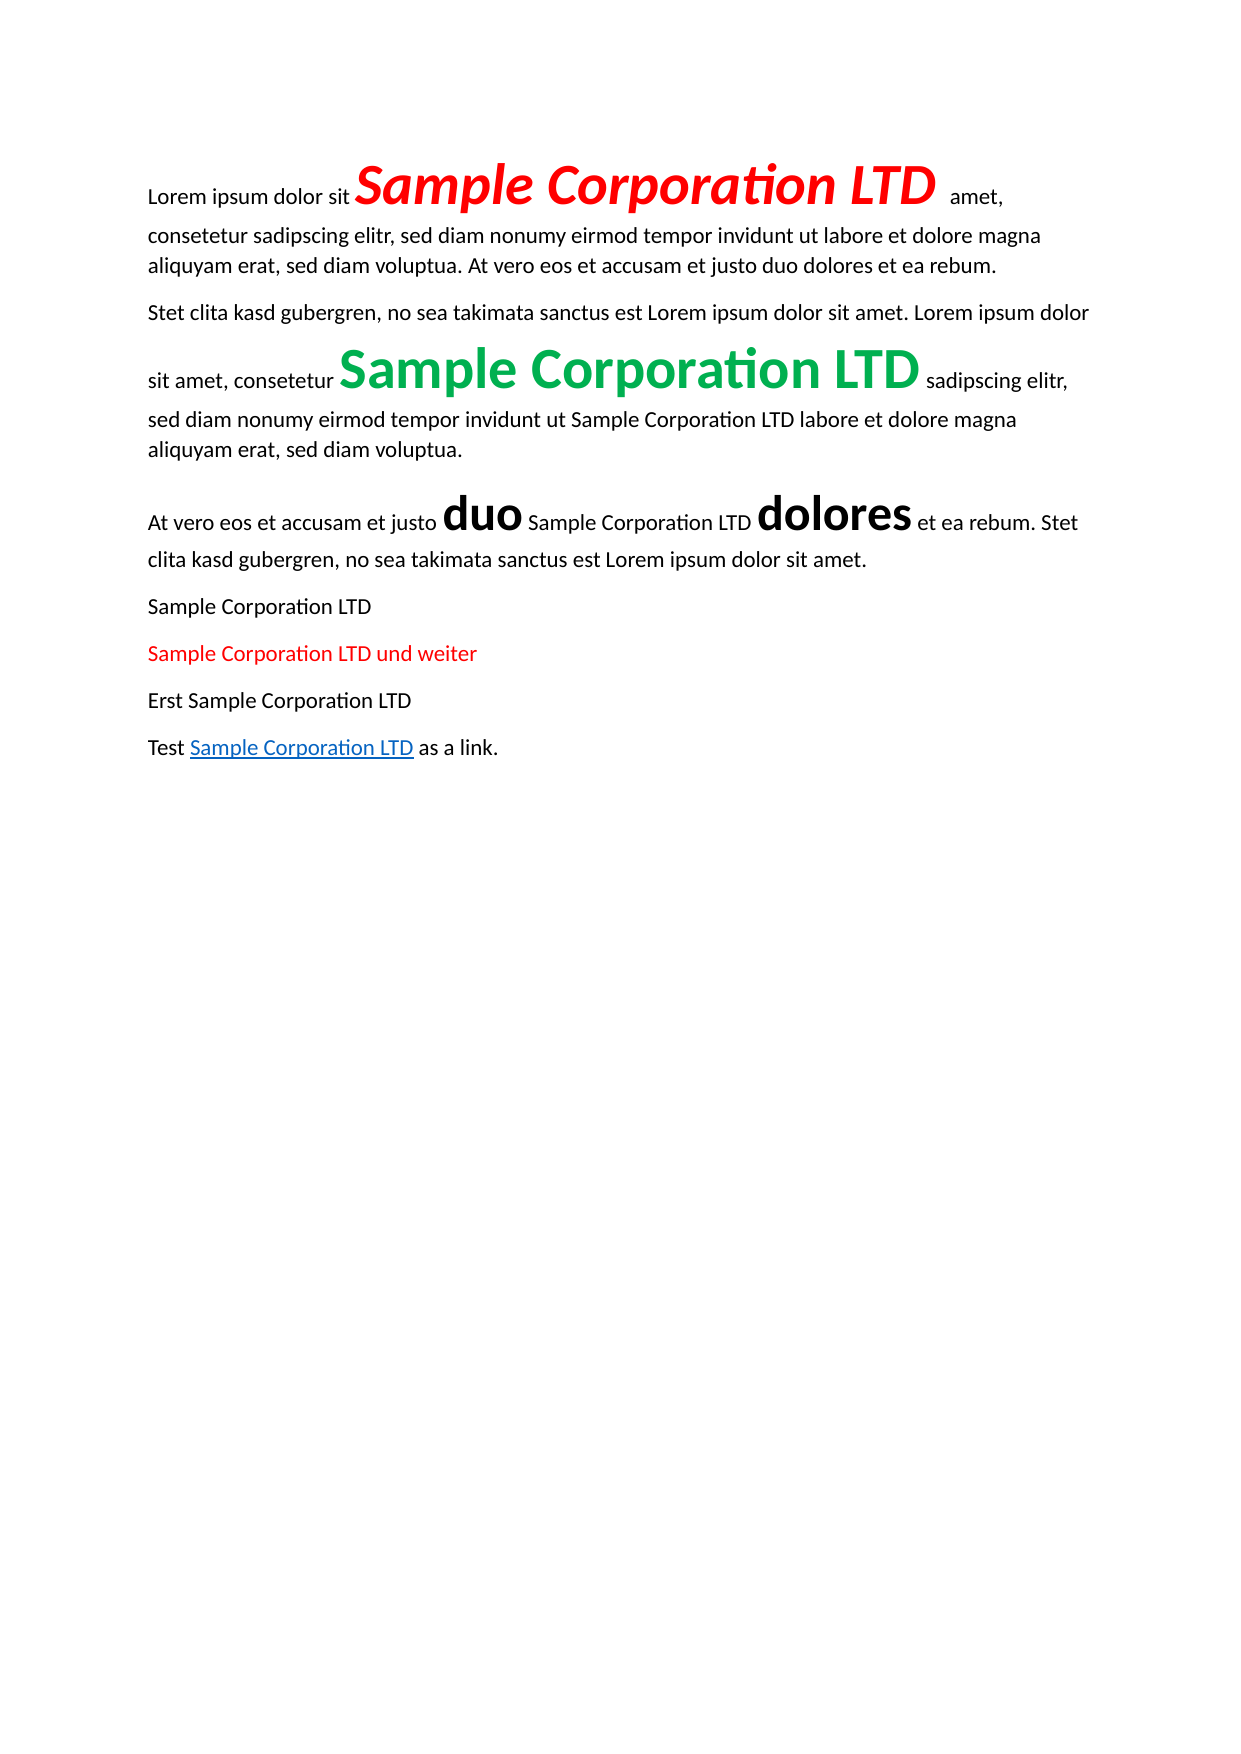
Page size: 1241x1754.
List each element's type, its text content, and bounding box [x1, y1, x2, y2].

text Sample Corporation LTD und weiter [148, 639, 1093, 667]
text Sample Corporation LTD [148, 592, 1093, 620]
text Stet clita kasd gubergren, no sea takimata sanctus est Lorem ipsum dolor sit amet. Lorem ipsum dolor sit amet, consetetur Sample Corporation LTD sadipscing elitr, sed diam nonumy eirmod tempor invidunt ut Sample Corporation LTD labore et dolore magna aliquyam erat, sed diam voluptua. [148, 298, 1093, 463]
text Lorem ipsum dolor sit Sample Corporation LTD amet, consetetur sadipscing elitr, sed diam nonumy eirmod tempor invidunt ut labore et dolore magna aliquyam erat, sed diam voluptua. At vero eos et accusam et justo duo dolores et ea rebum. [148, 148, 1093, 279]
text Erst Sample Corporation LTD [148, 686, 1093, 714]
text At vero eos et accusam et justo duo Sample Corporation LTD dolores et ea rebum. Stet clita kasd gubergren, no sea takimata sanctus est Lorem ipsum dolor sit amet. [148, 482, 1093, 573]
text Test Sample Corporation LTD as a link. [148, 733, 1093, 761]
